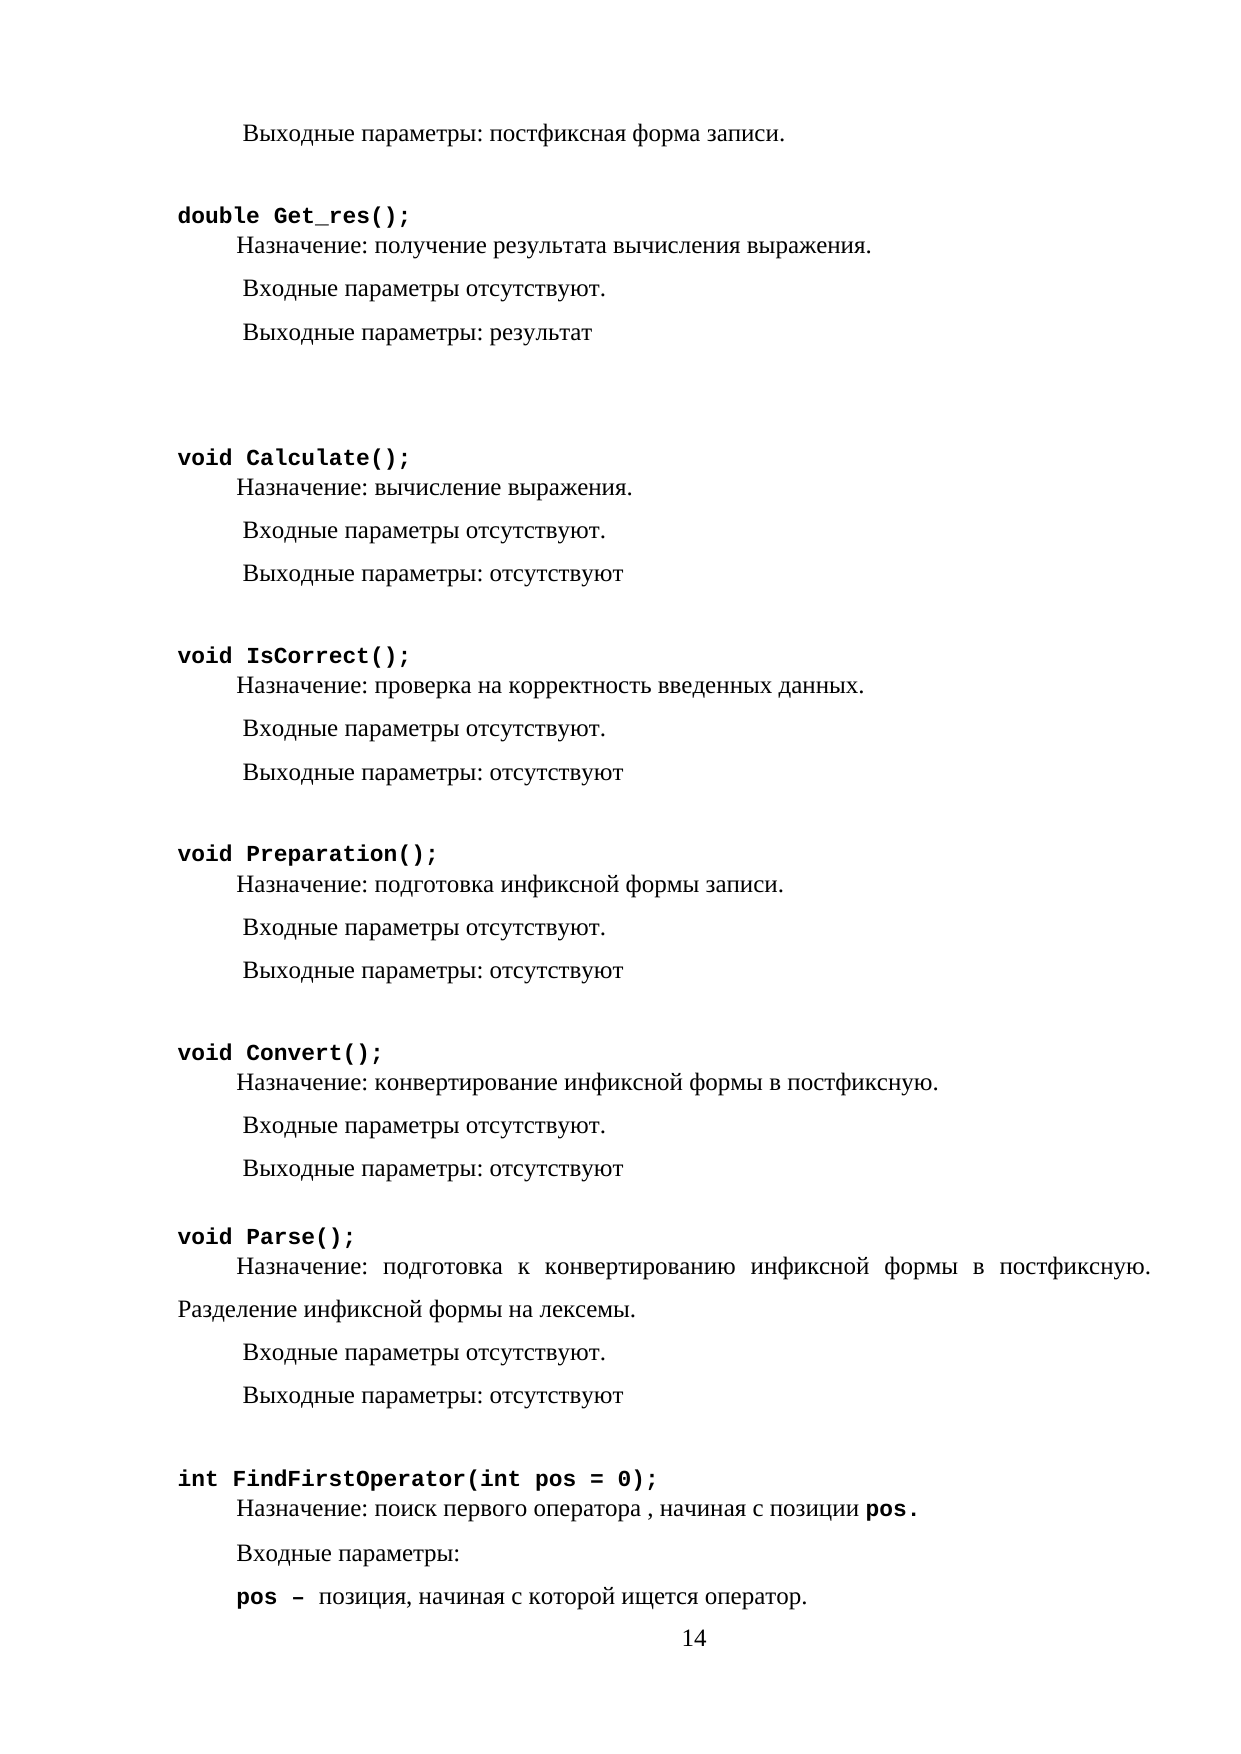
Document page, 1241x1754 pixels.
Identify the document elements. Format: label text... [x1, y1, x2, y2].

text Входные параметры отсутствуют. [177, 1110, 1152, 1139]
text void IsCorrect(); [177, 644, 1152, 670]
text Входные параметры: [177, 1538, 1152, 1567]
text Входные параметры отсутствуют. [177, 1337, 1152, 1366]
text int FindFirstOperator(int pos = 0); [177, 1467, 1152, 1493]
text void Parse(); [177, 1225, 1152, 1251]
text Назначение: проверка на корректность введенных данных. [177, 670, 1152, 699]
text Входные параметры отсутствуют. [177, 515, 1152, 544]
text Выходные параметры: отсутствуют [177, 558, 1152, 587]
text Назначение: поиск первого оператора , начиная с позиции pos. [177, 1493, 1152, 1523]
text Входные параметры отсутствуют. [177, 912, 1152, 941]
text Назначение: вычисление выражения. [177, 472, 1152, 501]
text double Get_res(); [177, 204, 1152, 230]
text Выходные параметры: отсутствуют [177, 1153, 1152, 1182]
text void Calculate(); [177, 446, 1152, 472]
text Назначение: подготовка инфиксной формы записи. [177, 869, 1152, 897]
text Назначение: получение результата вычисления выражения. [177, 230, 1152, 259]
text Входные параметры отсутствуют. [177, 273, 1152, 302]
text void Convert(); [177, 1041, 1152, 1067]
text Выходные параметры: отсутствуют [177, 955, 1152, 984]
text Выходные параметры: отсутствуют [177, 757, 1152, 785]
text Выходные параметры: постфиксная форма записи. [177, 118, 1152, 147]
text Назначение: конвертирование инфиксной формы в постфиксную. [177, 1067, 1152, 1096]
text Назначение: подготовка к конвертированию инфиксной формы в постфиксную. Разделение инфиксной формы на лексемы. [177, 1251, 1152, 1323]
text Выходные параметры: результат [177, 317, 1152, 345]
text pos – позиция, начиная с которой ищется оператор. [177, 1581, 1152, 1611]
text Выходные параметры: отсутствуют [177, 1381, 1152, 1409]
text void Preparation(); [177, 843, 1152, 869]
text Входные параметры отсутствуют. [177, 713, 1152, 742]
